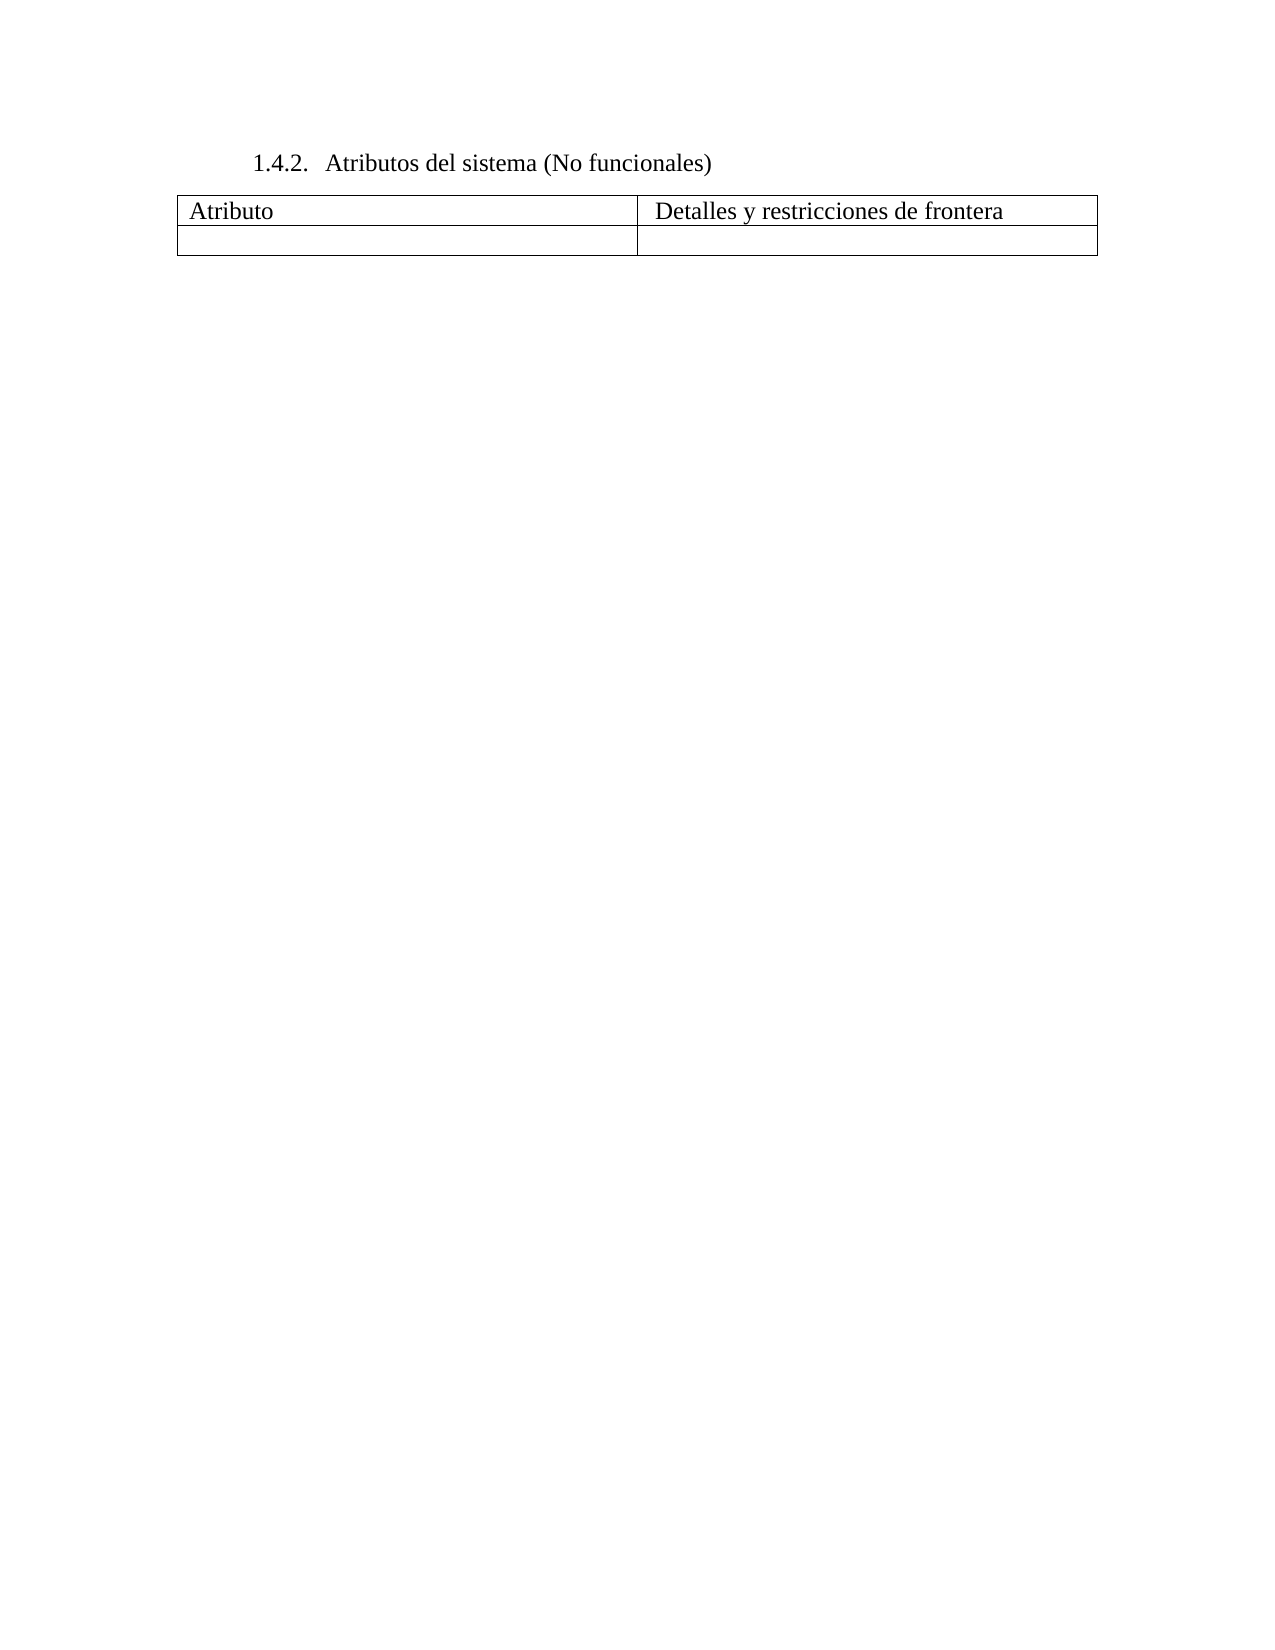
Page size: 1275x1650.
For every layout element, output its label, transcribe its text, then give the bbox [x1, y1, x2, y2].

table_header Detalles y restricciones de frontera [638, 196, 1097, 225]
table_cell [638, 226, 1097, 255]
list Atributos del sistema (No funcionales) [252, 148, 1098, 176]
table_header Atributo [178, 196, 637, 225]
table_cell [178, 226, 637, 255]
